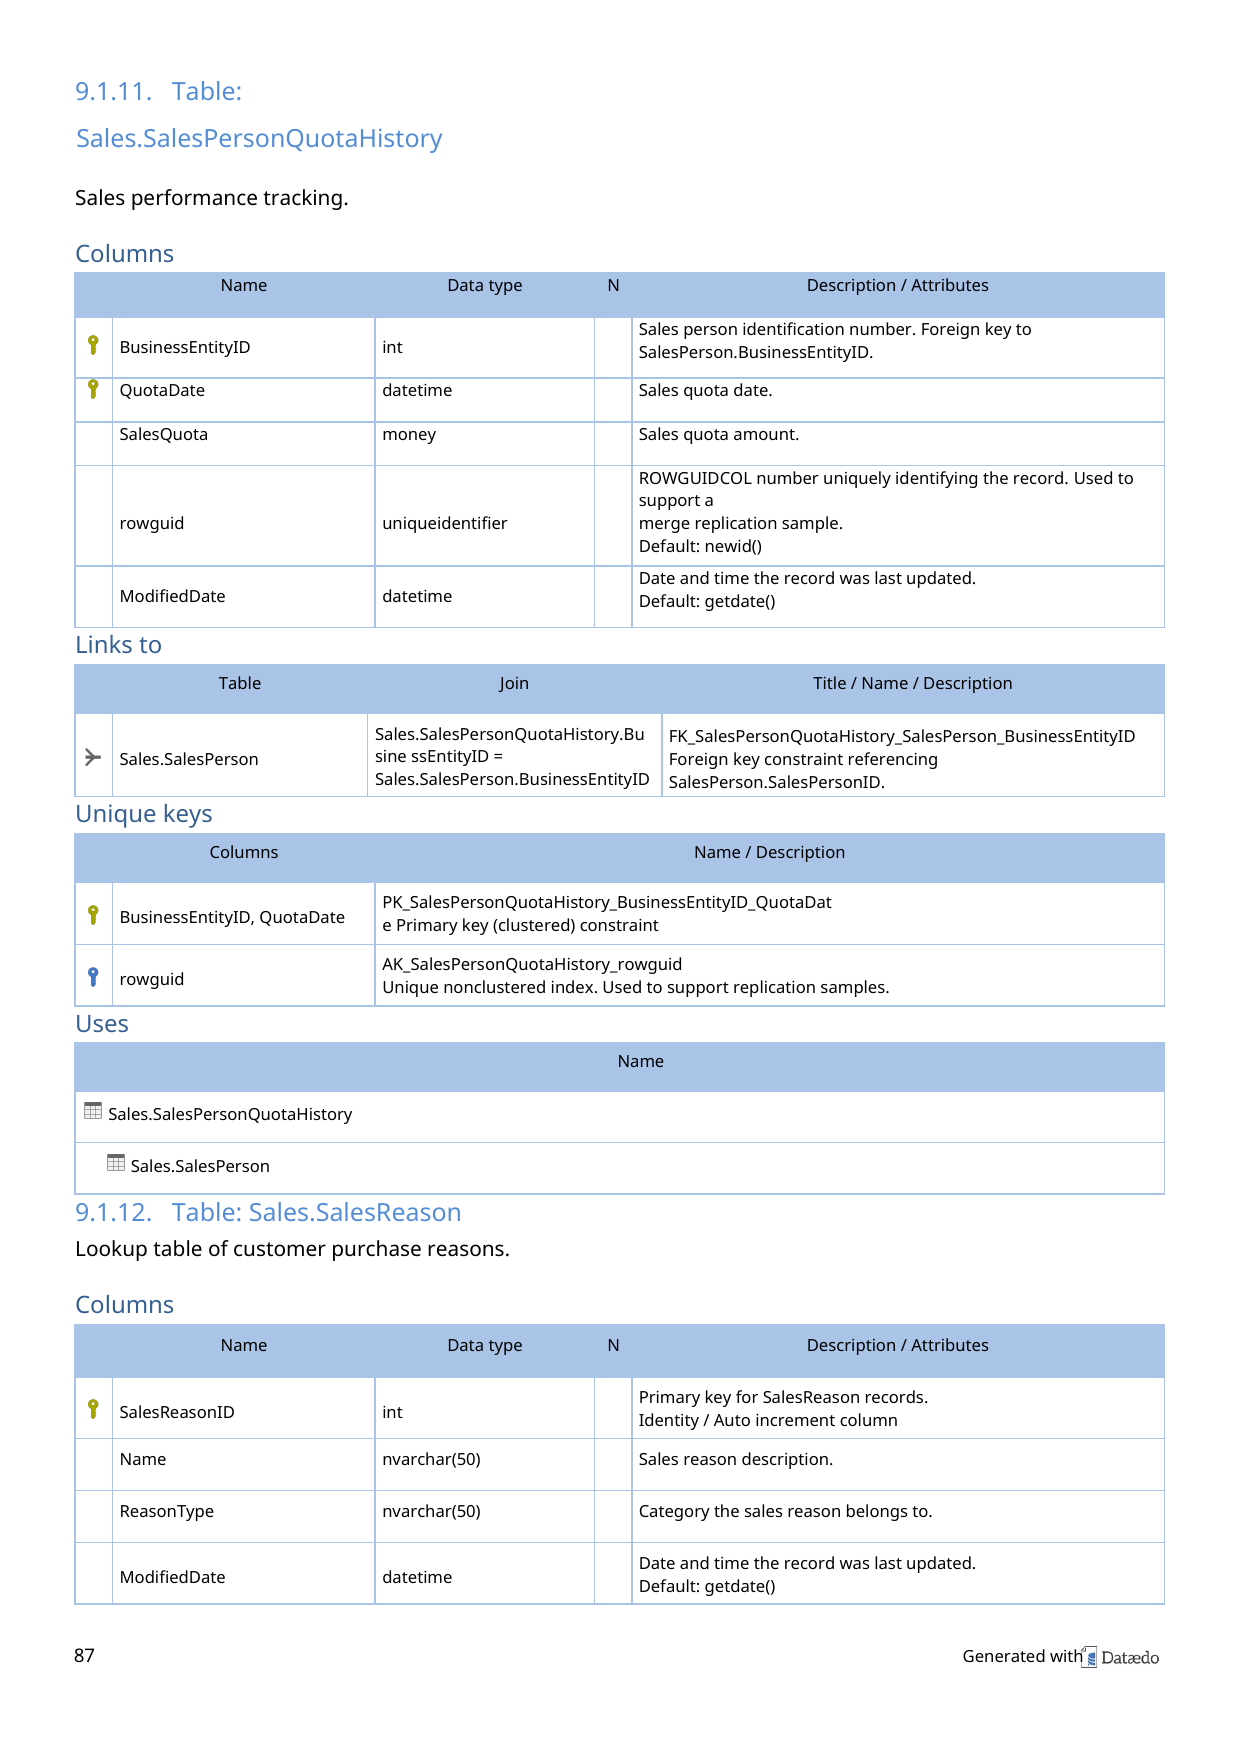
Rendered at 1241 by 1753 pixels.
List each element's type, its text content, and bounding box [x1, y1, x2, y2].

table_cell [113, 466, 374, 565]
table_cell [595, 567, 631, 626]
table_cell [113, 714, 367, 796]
picture [82, 1099, 104, 1121]
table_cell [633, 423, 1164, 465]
text Lookup table of customer purchase reasons. [75, 1234, 1161, 1263]
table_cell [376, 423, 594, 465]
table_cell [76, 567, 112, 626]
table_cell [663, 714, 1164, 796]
text Links to [75, 628, 1161, 661]
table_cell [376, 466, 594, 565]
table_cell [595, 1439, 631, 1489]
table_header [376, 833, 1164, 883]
picture [1079, 1644, 1162, 1670]
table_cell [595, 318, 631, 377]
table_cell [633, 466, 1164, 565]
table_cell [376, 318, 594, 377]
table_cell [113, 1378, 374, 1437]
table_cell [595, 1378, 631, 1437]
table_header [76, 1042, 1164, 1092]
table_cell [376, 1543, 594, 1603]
picture [82, 904, 104, 926]
picture [105, 1151, 127, 1173]
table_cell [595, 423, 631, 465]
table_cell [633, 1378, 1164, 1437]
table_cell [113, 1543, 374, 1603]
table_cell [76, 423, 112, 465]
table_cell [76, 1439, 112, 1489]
text Sales performance tracking. [75, 183, 589, 211]
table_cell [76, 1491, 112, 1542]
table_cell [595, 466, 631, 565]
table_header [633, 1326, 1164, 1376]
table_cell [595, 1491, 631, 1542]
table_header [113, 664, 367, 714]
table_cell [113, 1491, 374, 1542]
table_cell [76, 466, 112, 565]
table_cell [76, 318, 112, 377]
picture [82, 378, 104, 400]
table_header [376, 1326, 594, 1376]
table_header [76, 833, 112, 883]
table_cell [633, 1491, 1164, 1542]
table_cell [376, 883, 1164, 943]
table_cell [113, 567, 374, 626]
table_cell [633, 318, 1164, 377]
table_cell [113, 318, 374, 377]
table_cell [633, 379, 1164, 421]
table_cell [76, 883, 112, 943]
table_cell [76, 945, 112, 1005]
picture [82, 334, 104, 356]
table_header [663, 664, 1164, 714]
text Uses [75, 1007, 1161, 1039]
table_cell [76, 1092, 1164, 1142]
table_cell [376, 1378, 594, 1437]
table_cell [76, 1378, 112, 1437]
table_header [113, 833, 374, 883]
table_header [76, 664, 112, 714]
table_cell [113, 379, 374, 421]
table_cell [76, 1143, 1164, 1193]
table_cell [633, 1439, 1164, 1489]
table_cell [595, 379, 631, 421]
text Columns [75, 1288, 1161, 1321]
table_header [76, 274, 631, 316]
picture [82, 966, 104, 988]
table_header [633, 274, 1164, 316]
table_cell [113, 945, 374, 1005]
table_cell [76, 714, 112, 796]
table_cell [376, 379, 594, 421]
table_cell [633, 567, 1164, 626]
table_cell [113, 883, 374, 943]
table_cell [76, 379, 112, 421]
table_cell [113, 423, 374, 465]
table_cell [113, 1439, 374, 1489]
text Columns [75, 237, 1161, 269]
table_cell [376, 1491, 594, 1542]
subtitle 9.1.11. Table: Sales.SalesPersonQuotaHistory [75, 73, 589, 155]
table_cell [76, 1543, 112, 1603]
text Unique keys [75, 797, 1161, 830]
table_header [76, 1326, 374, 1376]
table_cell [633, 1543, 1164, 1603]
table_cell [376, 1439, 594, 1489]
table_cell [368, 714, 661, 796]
picture [82, 1398, 104, 1420]
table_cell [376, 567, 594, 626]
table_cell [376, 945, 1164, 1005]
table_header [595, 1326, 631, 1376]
picture [82, 746, 104, 768]
subtitle 9.1.12. Table: Sales.SalesReason [75, 1195, 784, 1229]
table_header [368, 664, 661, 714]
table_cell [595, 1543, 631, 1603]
